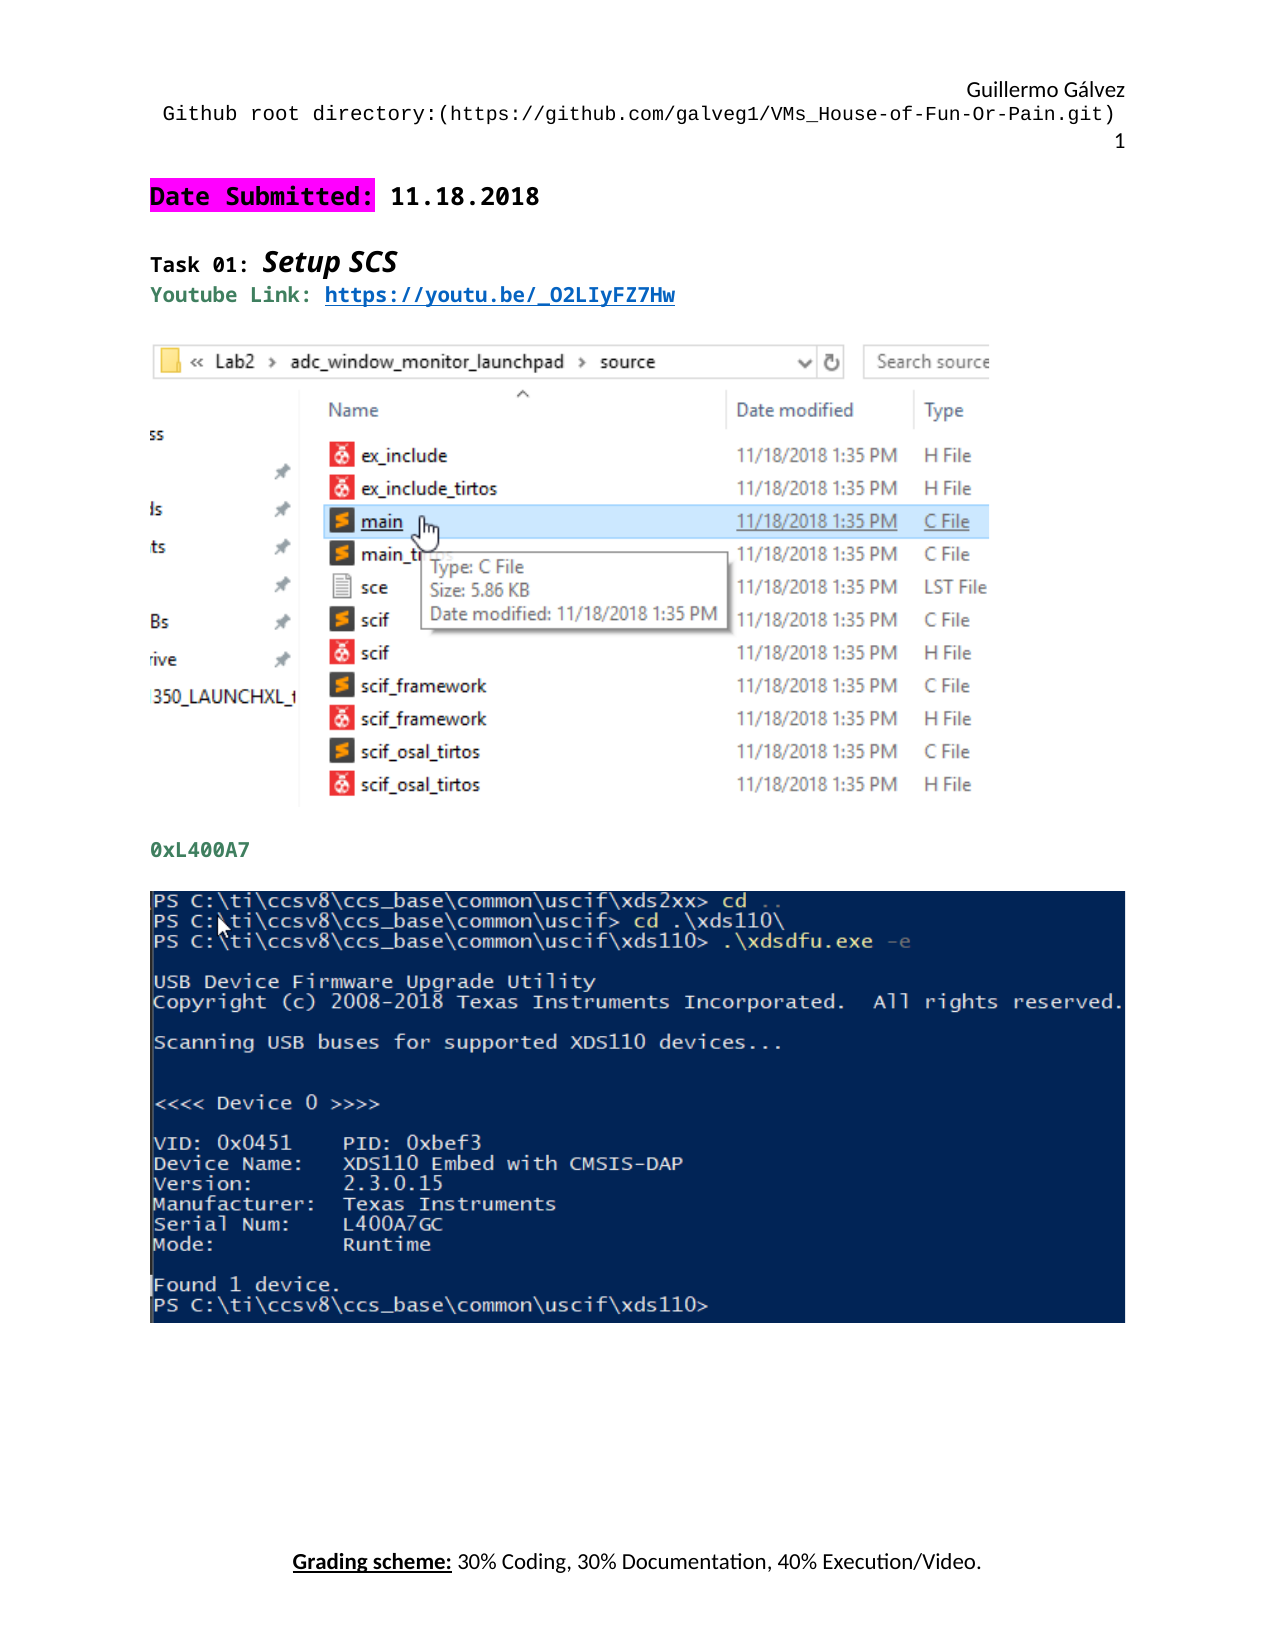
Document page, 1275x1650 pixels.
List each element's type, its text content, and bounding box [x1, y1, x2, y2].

text Task 01: Setup SCS [150, 241, 1125, 281]
text Date Submitted: 11.18.2018 [375, 178, 1125, 212]
picture [150, 891, 1125, 1323]
text Youtube Link: https://youtu.be/_O2LIyFZ7Hw [150, 281, 1125, 309]
text 0xL400A7 [150, 835, 1125, 863]
picture [150, 337, 990, 807]
